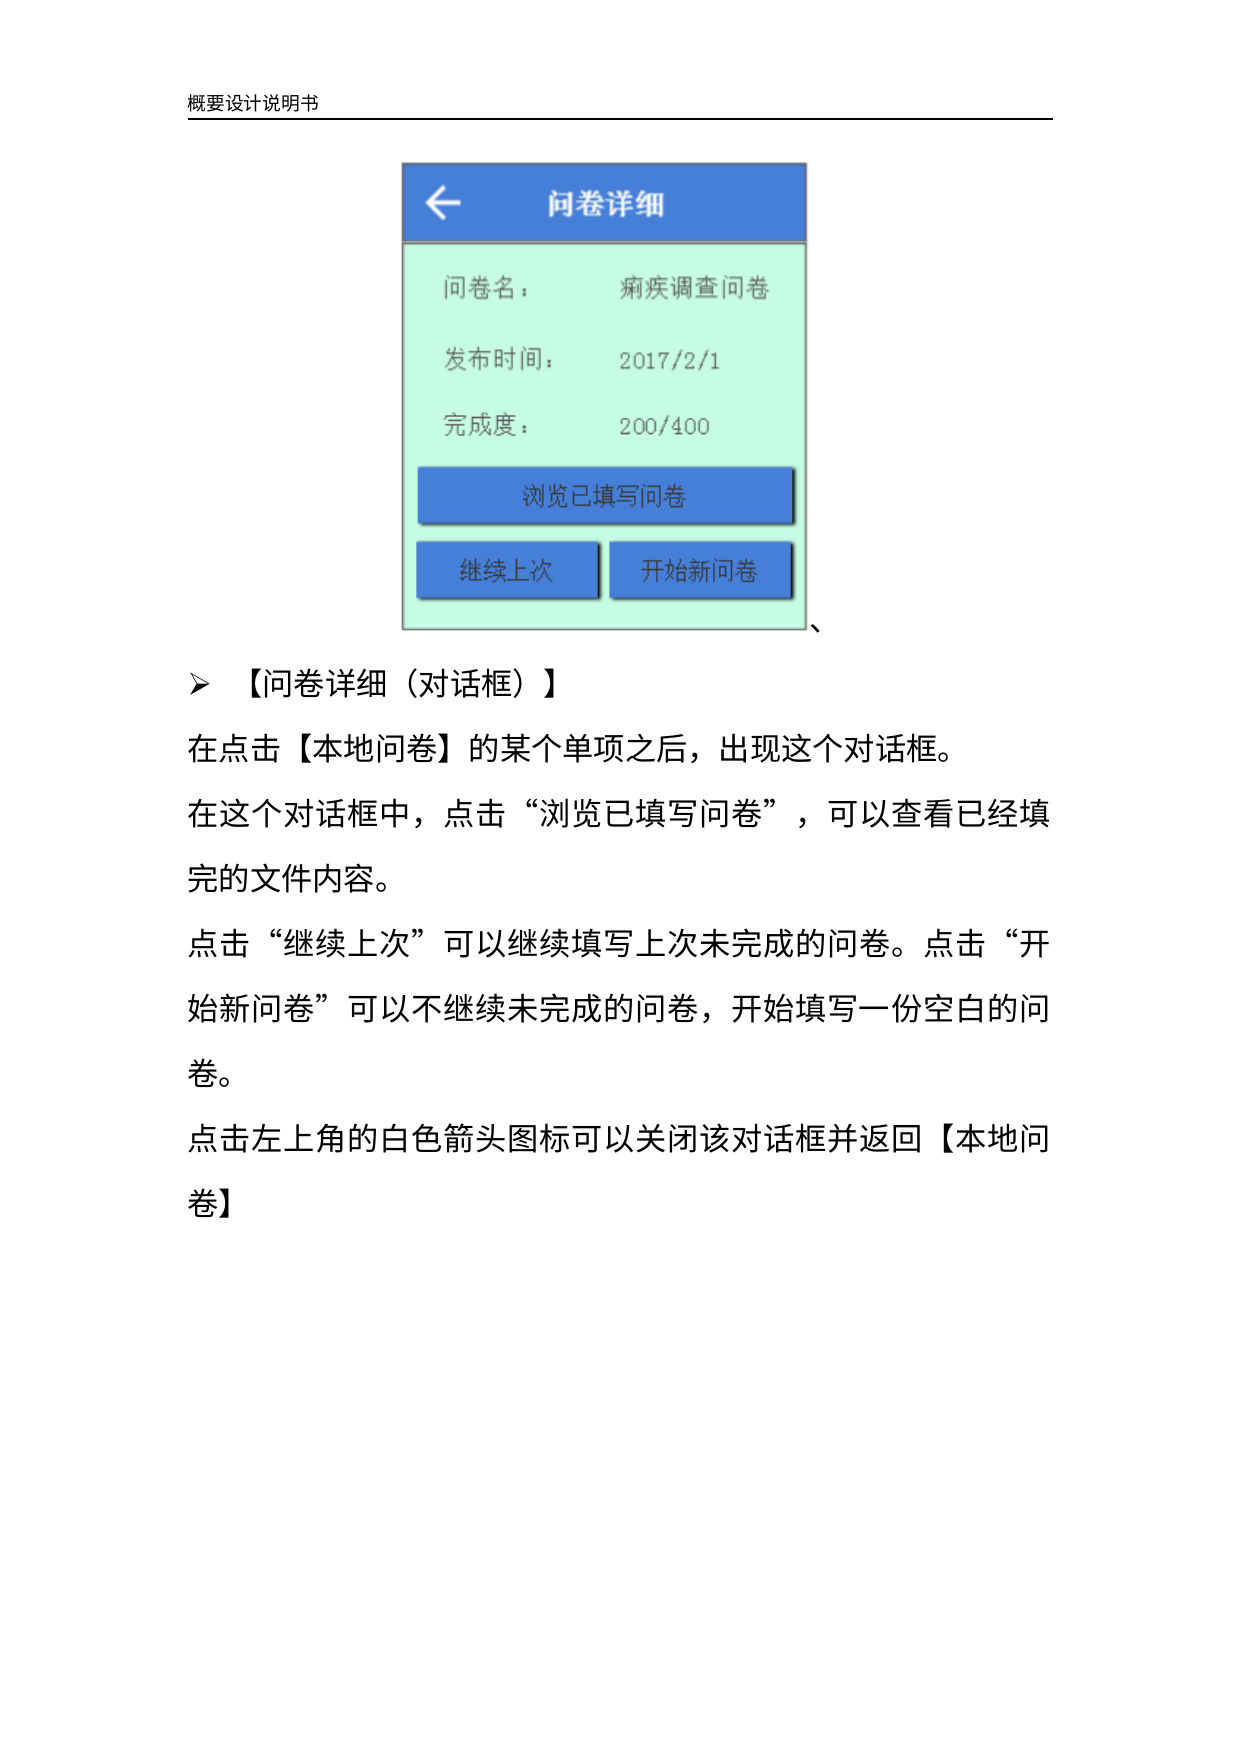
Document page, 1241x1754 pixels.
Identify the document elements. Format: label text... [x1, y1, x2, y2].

picture [399, 161, 810, 632]
text 在这个对话框中，点击“浏览已填写问卷”，可以查看已经填完的文件内容。 [187, 779, 1053, 909]
text 在点击【本地问卷】的某个单项之后，出现这个对话框。 [187, 714, 1053, 779]
text 点击“继续上次”可以继续填写上次未完成的问卷。点击“开始新问卷”可以不继续未完成的问卷，开始填写一份空白的问卷。 [187, 909, 1053, 1104]
list 【问卷详细（对话框）】 [187, 649, 1053, 714]
text 点击左上角的白色箭头图标可以关闭该对话框并返回【本地问卷】 [187, 1104, 1053, 1234]
